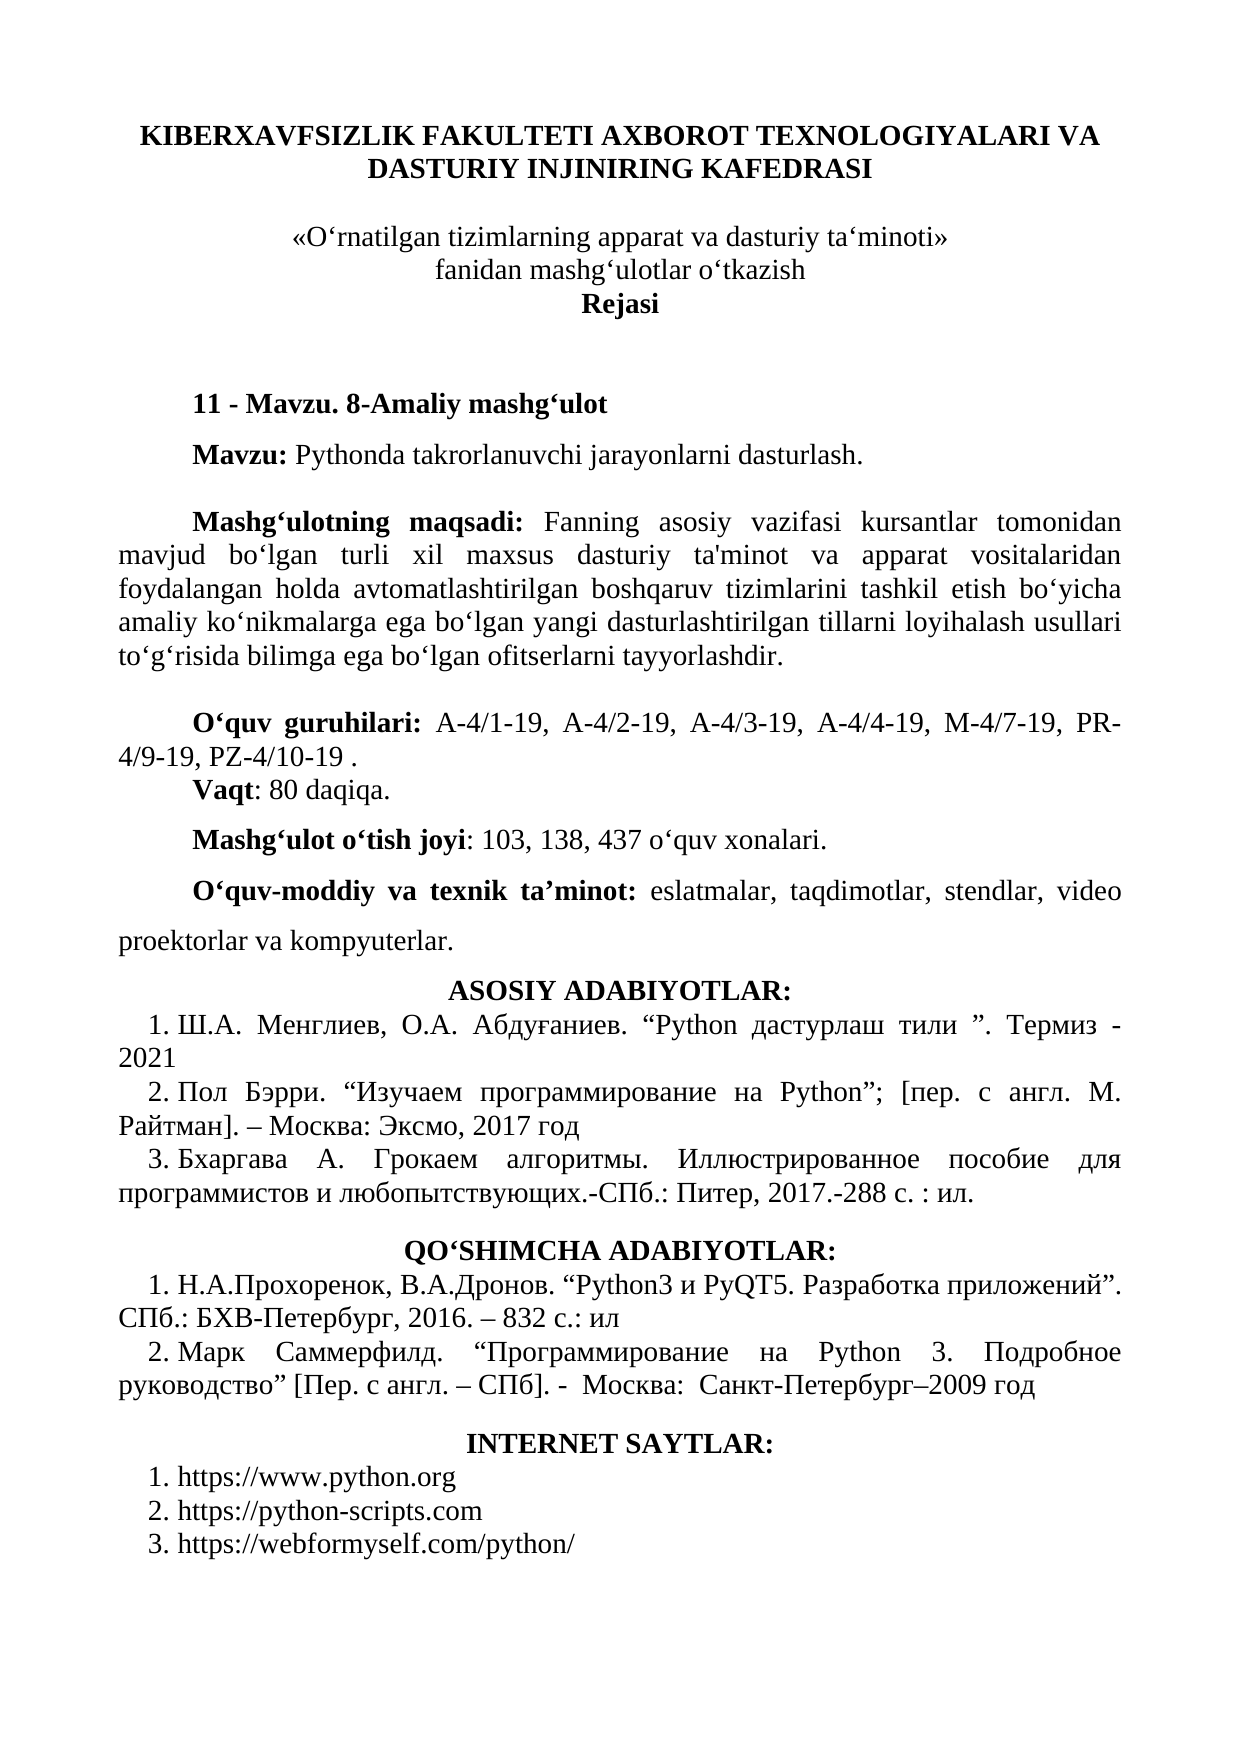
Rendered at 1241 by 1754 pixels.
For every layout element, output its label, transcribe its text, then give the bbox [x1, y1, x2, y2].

list Пол Бэрри. “Изучаем программирование на Python”; [пер. с англ. М. Райтман]. – Москва: Эксмо, 2017 год [118, 1074, 1122, 1141]
list Н.А.Прохоренок, В.А.Дронов. “Python3 и PyQT5. Разработка приложений”. СПб.: БХВ-Петербург, 2016. – 832 с.: ил [118, 1267, 1122, 1334]
text Mashg‘ulotning maqsadi: Fanning asosiy vazifasi kursantlar tomonidan mavjud bo‘lgan turli xil maxsus dasturiy ta'minot va apparat vositalaridan foydalangan holda avtomatlashtirilgan boshqaruv tizimlarini tashkil etish bo‘yicha amaliy ko‘nikmalarga ega bo‘lgan yangi dasturlashtirilgan tillarni loyihalash usullari to‘g‘risida bilimga ega bo‘lgan ofitserlarni tayyorlashdir. [118, 504, 1122, 672]
list https://www.python.org [148, 1459, 1122, 1493]
list Ш.А. Менглиев, О.А. Абдуғаниев. “Python дастурлаш тили ”. Термиз - 2021 [118, 1007, 1122, 1074]
text INTERNET SAYTLAR: [118, 1426, 1122, 1459]
list https://webformyself.com/python/ [148, 1527, 1122, 1560]
text QO‘SHIMCHA ADABIYOTLAR: [118, 1233, 1122, 1267]
text 11 - Mavzu. 8-Amaliy mashg‘ulot [192, 386, 1122, 420]
text Vaqt: 80 daqiqa. [118, 772, 1122, 806]
text Mashg‘ulot o‘tish joyi: 103, 138, 437 o‘quv xonalari. [118, 822, 1122, 856]
text Rejasi [118, 286, 1122, 319]
text KIBERXAVFSIZLIK FAKULTETI AXBOROT TEXNOLOGIYALARI VA DASTURIY INJINIRING KAFEDRASI [118, 118, 1122, 185]
text fanidan mashg‘ulotlar o‘tkazish [118, 252, 1122, 286]
text O‘quv-moddiy va texnik ta’minot: eslatmalar, taqdimotlar, stendlar, video proektorlar va kompyuterlar. [118, 873, 1122, 957]
text O‘quv guruhilari: A-4/1-19, A-4/2-19, A-4/3-19, A-4/4-19, M-4/7-19, PR-4/9-19, PZ-4/10-19 . [118, 705, 1122, 772]
list https://python-scripts.com [148, 1493, 1122, 1527]
list Бхаргава А. Грокаем алгоритмы. Иллюстрированное пособие для программистов и любопытствующих.-СПб.: Питер, 2017.-288 с. : ил. [118, 1141, 1122, 1208]
text Mavzu: Pythonda takrorlanuvchi jarayonlarni dasturlash. [118, 437, 1122, 470]
list Марк Саммерфилд. “Программирование на Python 3. Подробное руководство” [Пер. с англ. – СПб]. - Москва: Санкт-Петербург–2009 год [118, 1334, 1122, 1401]
text «O‘rnatilgan tizimlarning apparat va dasturiy ta‘minoti» [118, 219, 1122, 252]
text ASOSIY ADABIYOTLAR: [118, 973, 1122, 1007]
